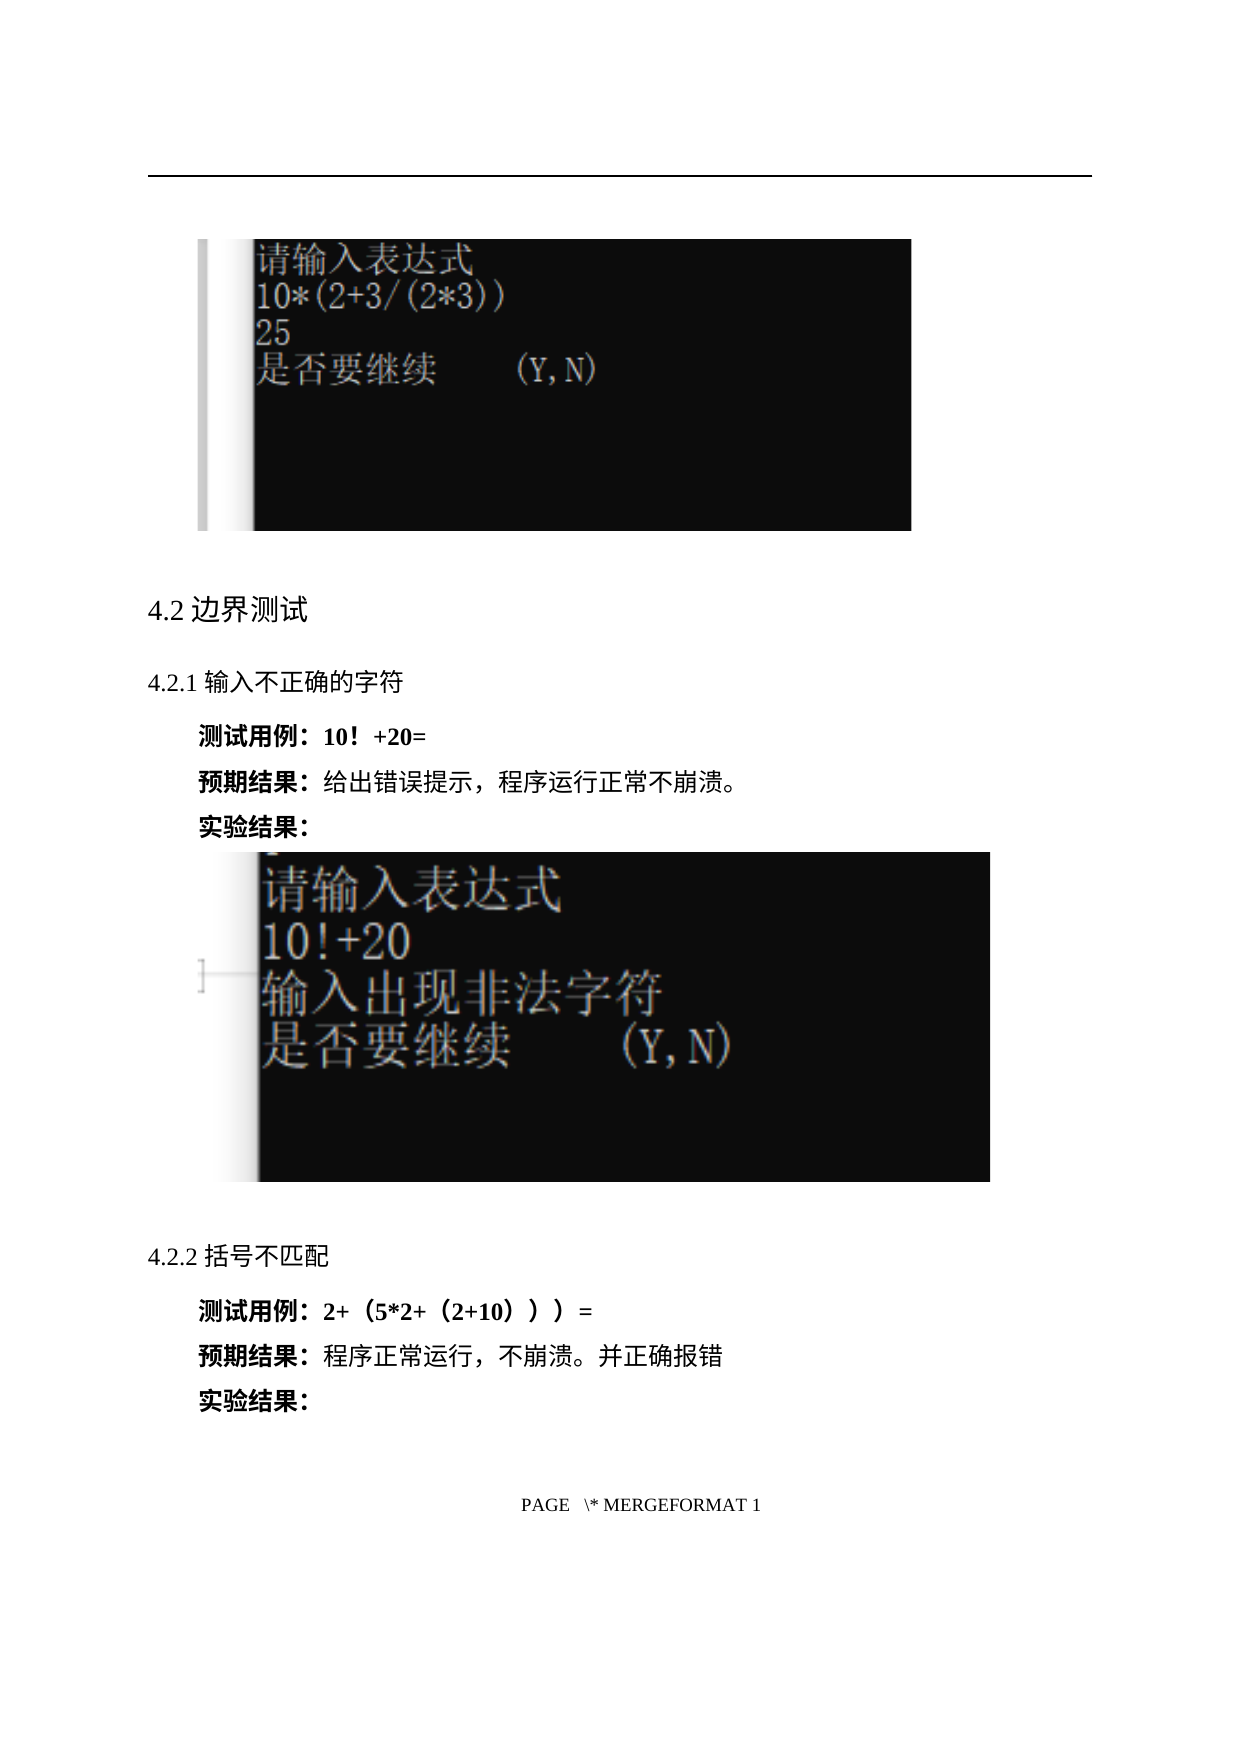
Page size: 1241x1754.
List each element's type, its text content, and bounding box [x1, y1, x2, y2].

text 预期结果：给出错误提示，程序运行正常不崩溃。 [148, 762, 1092, 798]
subtitle 4.2 边界测试 [148, 587, 1092, 629]
text 测试用例：10！+20= [148, 717, 1092, 753]
subtitle 4.2.2 括号不匹配 [148, 1237, 1092, 1273]
picture [197, 852, 991, 1182]
text 测试用例：2+（5*2+（2+10）））= [148, 1291, 1092, 1327]
subtitle 4.2.1 输入不正确的字符 [148, 662, 1092, 699]
text 预期结果：程序正常运行，不崩溃。并正确报错 [148, 1336, 1092, 1373]
text 实验结果： [148, 1382, 1092, 1418]
text 实验结果： [148, 807, 1092, 844]
picture [197, 239, 912, 531]
